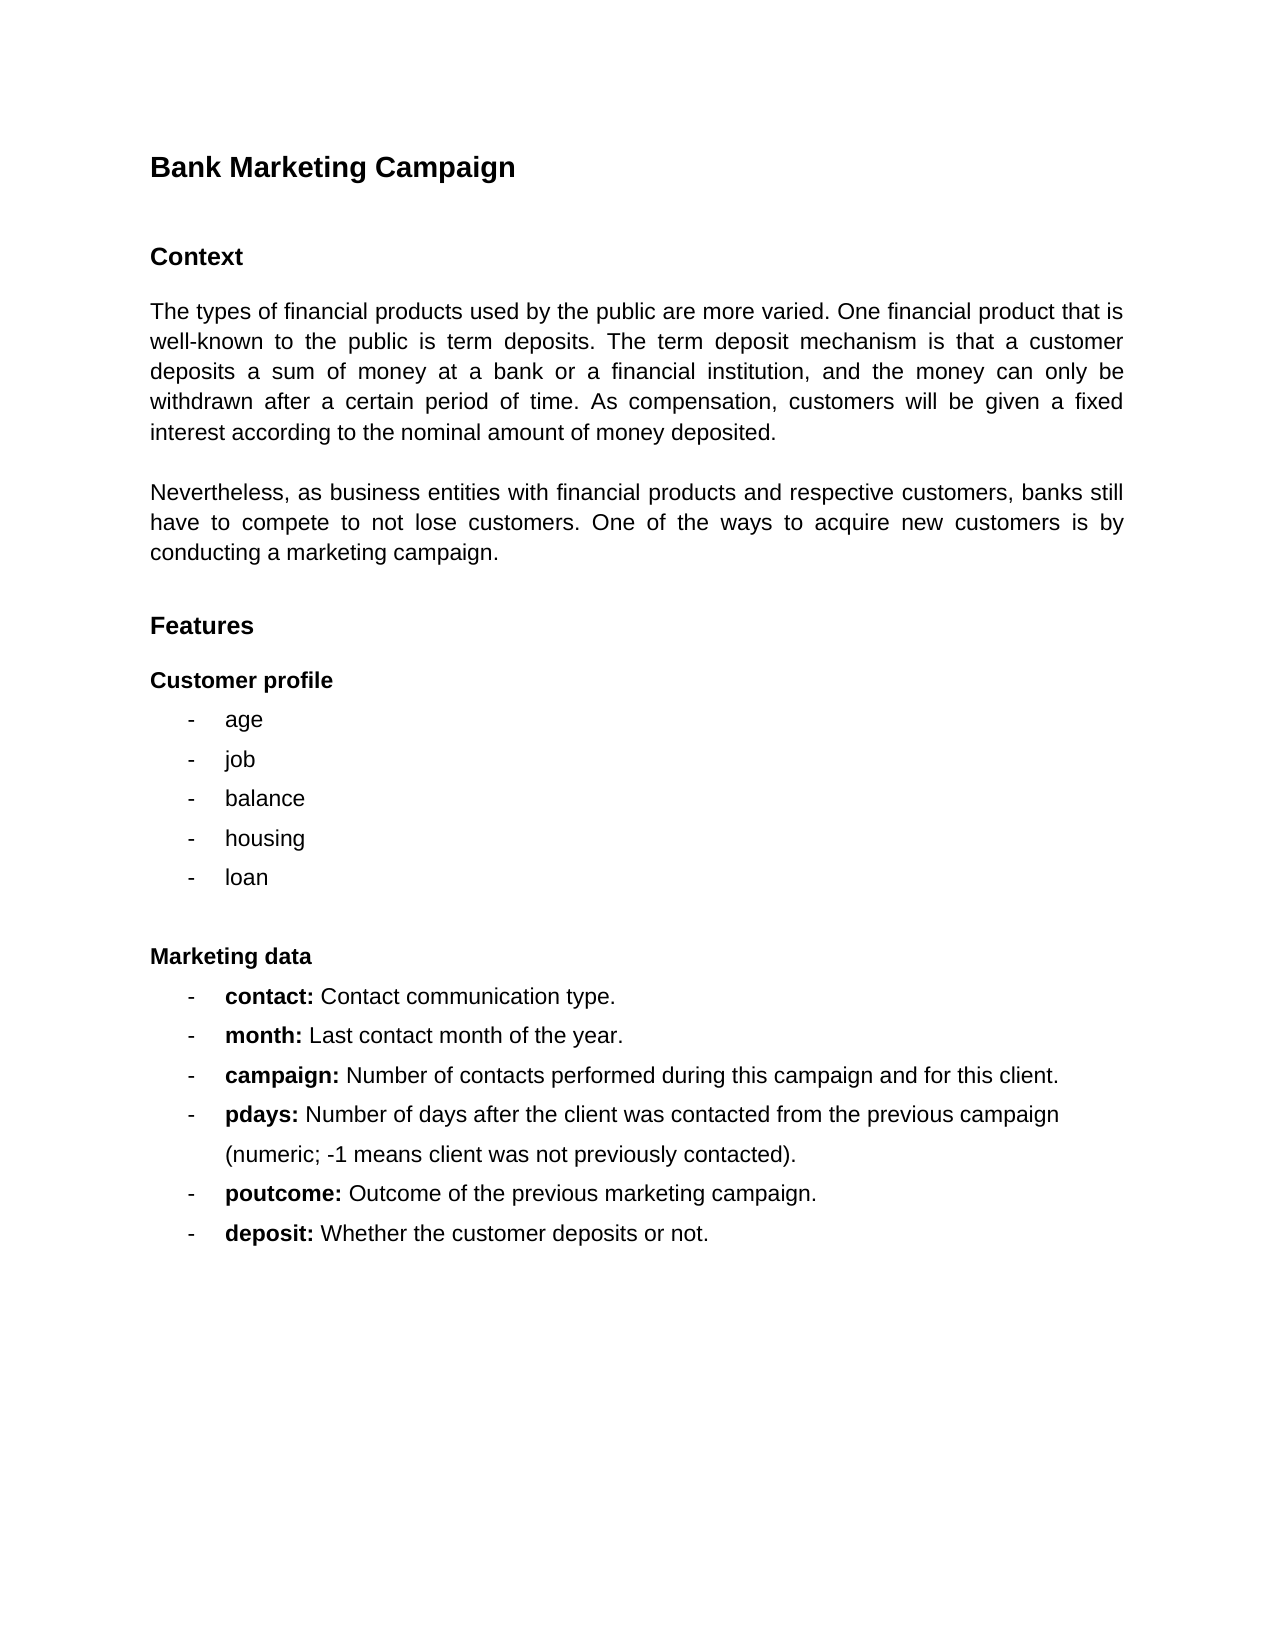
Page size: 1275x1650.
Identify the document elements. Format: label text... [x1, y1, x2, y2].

list housing [187, 825, 1125, 851]
text Nevertheless, as business entities with financial products and respective customers, banks still have to compete to not lose customers. One of the ways to acquire new customers is by conducting a marketing campaign. [150, 479, 1125, 566]
list loan [187, 864, 1125, 891]
list balance [187, 785, 1125, 812]
text Marketing data [150, 943, 1125, 969]
list job [187, 746, 1125, 772]
list poutcome: Outcome of the previous marketing campaign. [187, 1180, 1125, 1206]
list pdays: Number of days after the client was contacted from the previous campaign (numeric; -1 means client was not previously contacted). [187, 1101, 1125, 1167]
text Customer profile [150, 667, 1125, 693]
text The types of financial products used by the public are more varied. One financial product that is well-known to the public is term deposits. The term deposit mechanism is that a customer deposits a sum of money at a bank or a financial institution, and the money can only be withdrawn after a certain period of time. As compensation, customers will be given a fixed interest according to the nominal amount of money deposited. [150, 298, 1125, 445]
list age [187, 706, 1125, 733]
list deposit: Whether the customer deposits or not. [187, 1219, 1125, 1246]
title Bank Marketing Campaign [150, 150, 1125, 183]
subtitle Context [150, 242, 1125, 271]
subtitle Features [150, 611, 1125, 640]
list contact: Contact communication type. [187, 983, 1125, 1009]
list campaign: Number of contacts performed during this campaign and for this client. [187, 1062, 1125, 1088]
list month: Last contact month of the year. [187, 1022, 1125, 1048]
